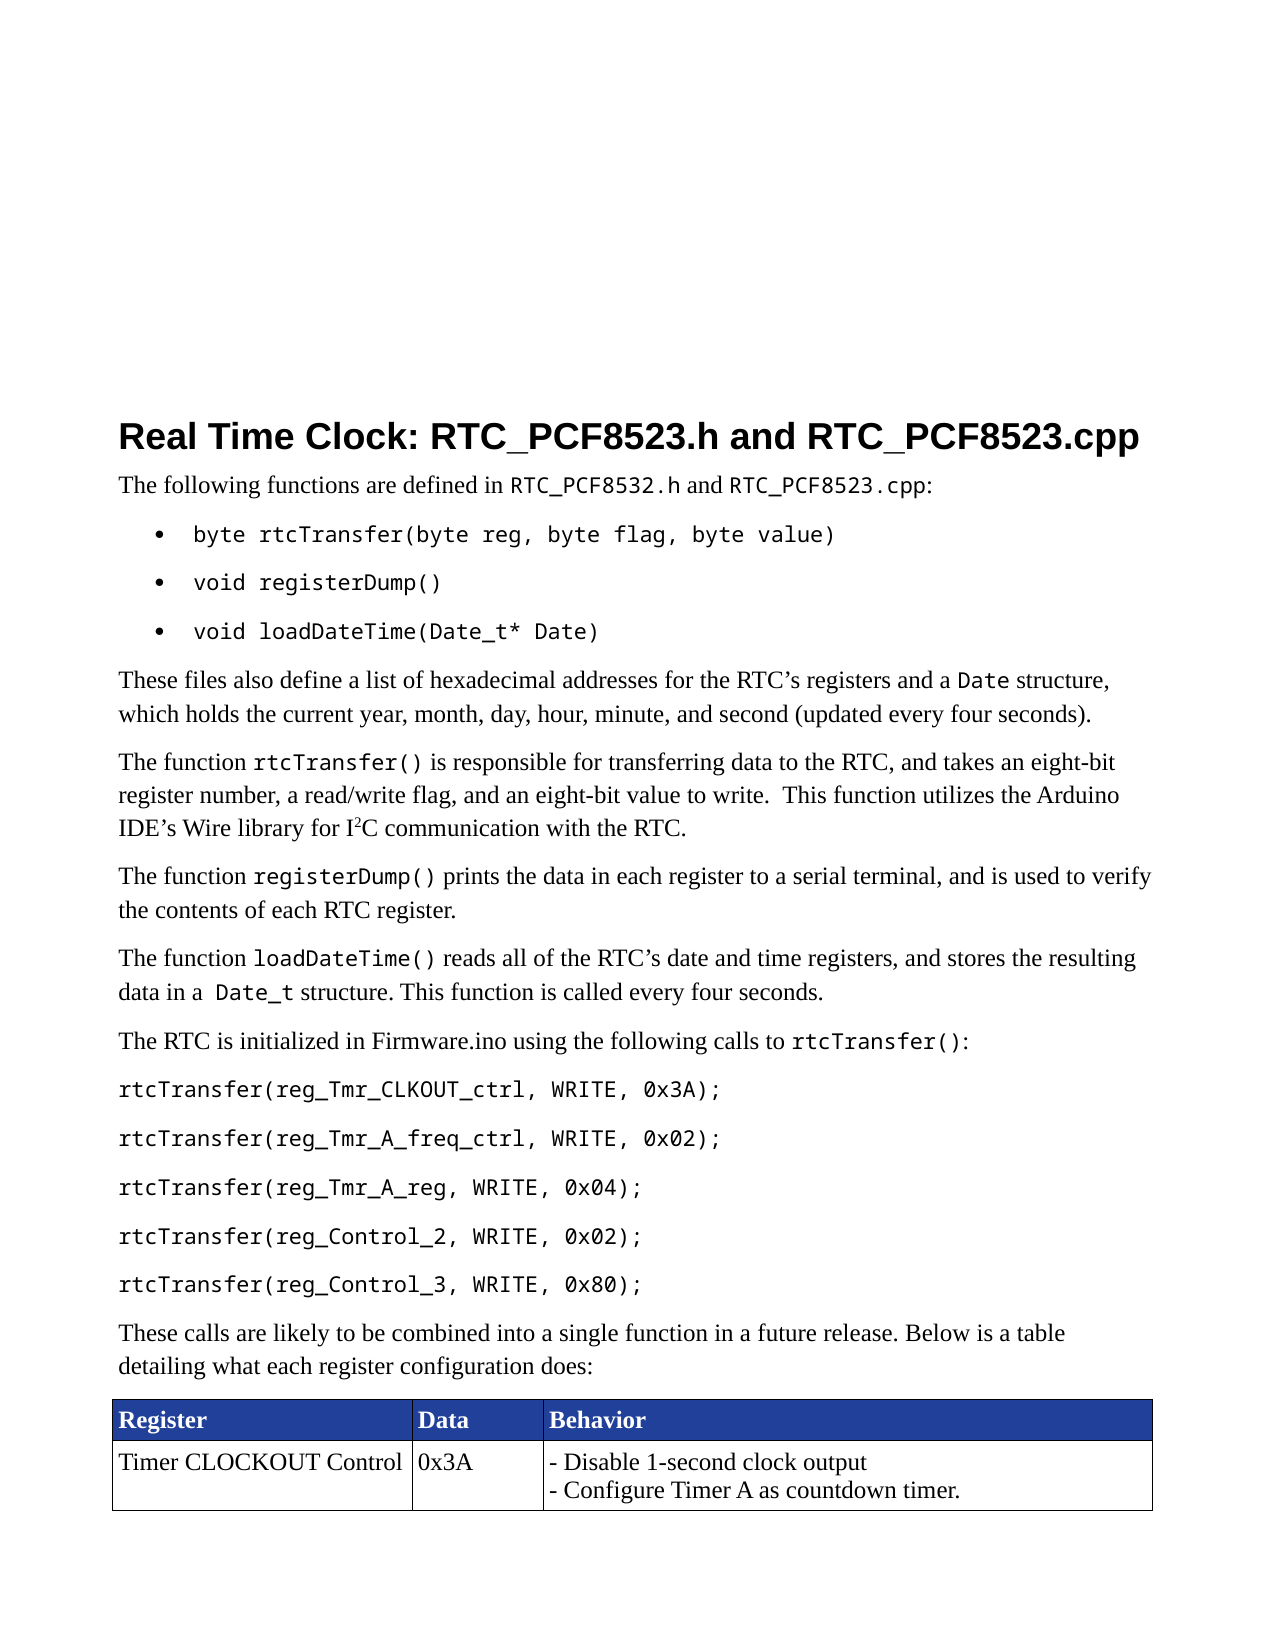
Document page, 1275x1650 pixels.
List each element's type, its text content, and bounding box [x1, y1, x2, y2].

text These files also define a list of hexadecimal addresses for the RTC’s registers and a Date structure, which holds the current year, month, day, hour, minute, and second (updated every four seconds). [118, 665, 1157, 728]
text The function registerDump() prints the data in each register to a serial terminal, and is used to verify the contents of each RTC register. [118, 861, 1157, 924]
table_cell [113, 1441, 412, 1510]
table_header Data [413, 1400, 543, 1440]
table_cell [544, 1441, 1152, 1510]
text rtcTransfer(reg_Control_2, WRITE, 0x02); [118, 1221, 1157, 1251]
table_cell 0x3A [413, 1441, 543, 1510]
text rtcTransfer(reg_Tmr_CLKOUT_ctrl, WRITE, 0x3A); [118, 1074, 1157, 1104]
table_header Behavior [544, 1400, 1152, 1440]
text The function loadDateTime() reads all of the RTC’s date and time registers, and stores the resulting data in a Date_t structure. This function is called every four seconds. [118, 943, 1157, 1007]
subtitle Real Time Clock: RTC_PCF8523.h and RTC_PCF8523.cpp [118, 414, 1157, 457]
text The function rtcTransfer() is responsible for transferring data to the RTC, and takes an eight-bit register number, a read/write flag, and an eight-bit value to write. This function utilizes the Arduino IDE’s Wire library for I2C communication with the RTC. [118, 746, 1157, 842]
text These calls are likely to be combined into a single function in a future release. Below is a table detailing what each register configuration does: [118, 1318, 1157, 1380]
text rtcTransfer(reg_Tmr_A_freq_ctrl, WRITE, 0x02); [118, 1123, 1157, 1153]
list void registerDump() [156, 567, 1157, 597]
text The following functions are defined in RTC_PCF8532.h and RTC_PCF8523.cpp: [118, 470, 1157, 499]
text The RTC is initialized in Firmware.ino using the following calls to rtcTransfer(): [118, 1026, 1157, 1056]
list byte rtcTransfer(byte reg, byte flag, byte value) [156, 518, 1157, 548]
list void loadDateTime(Date_t* Date) [156, 616, 1157, 646]
table_header Register [113, 1400, 412, 1440]
text rtcTransfer(reg_Tmr_A_reg, WRITE, 0x04); [118, 1172, 1157, 1202]
text rtcTransfer(reg_Control_3, WRITE, 0x80); [118, 1269, 1157, 1299]
